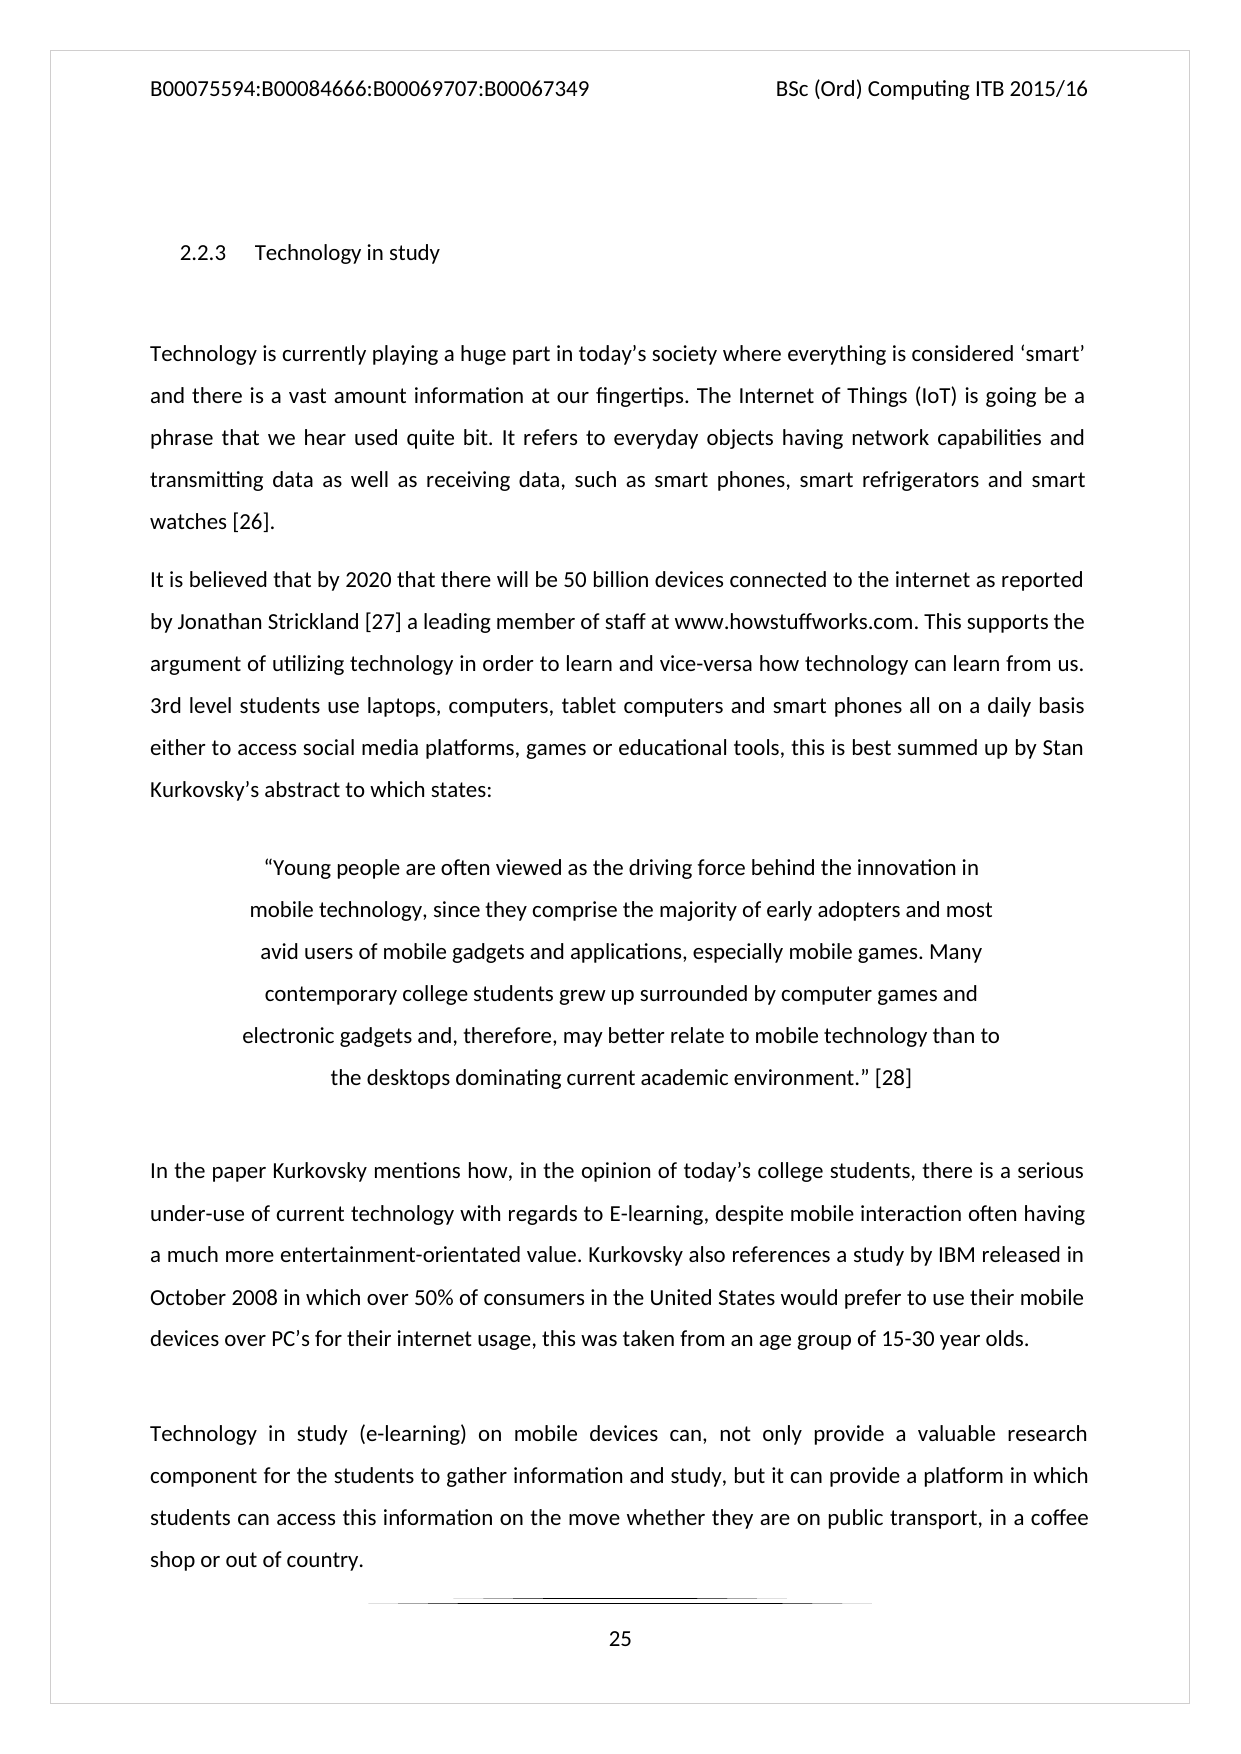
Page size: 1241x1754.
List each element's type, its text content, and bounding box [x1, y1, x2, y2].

subtitle Technology in study [179, 238, 1090, 266]
text It is believed that by 2020 that there will be 50 billion devices connected to the internet as reported by Jonathan Strickland [27] a leading member of staff at www.howstuffworks.com. This supports the argument of utilizing technology in order to learn and vice-versa how technology can learn from us. 3rd level students use laptops, computers, tablet computers and smart phones all on a daily basis either to access social media platforms, games or educational tools, this is best summed up by Stan Kurkovsky’s abstract to which states: [150, 565, 1087, 803]
text Technology in study (e-learning) on mobile devices can, not only provide a valuable research component for the students to gather information and study, but it can provide a platform in which students can access this information on the move whether they are on public transport, in a coffee shop or out of country. [150, 1419, 1090, 1573]
text In the paper Kurkovsky mentions how, in the opinion of today’s college students, there is a serious under-use of current technology with regards to E-learning, despite mobile interaction often having a much more entertainment-orientated value. Kurkovsky also references a study by IBM released in October 2008 in which over 50% of consumers in the United States would prefer to use their mobile devices over PC’s for their internet usage, this was taken from an age group of 15-30 year olds. [150, 1157, 1087, 1353]
text Technology is currently playing a huge part in today’s society where everything is considered ‘smart’ and there is a vast amount information at our fingertips. The Internet of Things (IoT) is going be a phrase that we hear used quite bit. It refers to everyday objects having network capabilities and transmitting data as well as receiving data, such as smart phones, smart refrigerators and smart watches [26]. [150, 339, 1087, 535]
